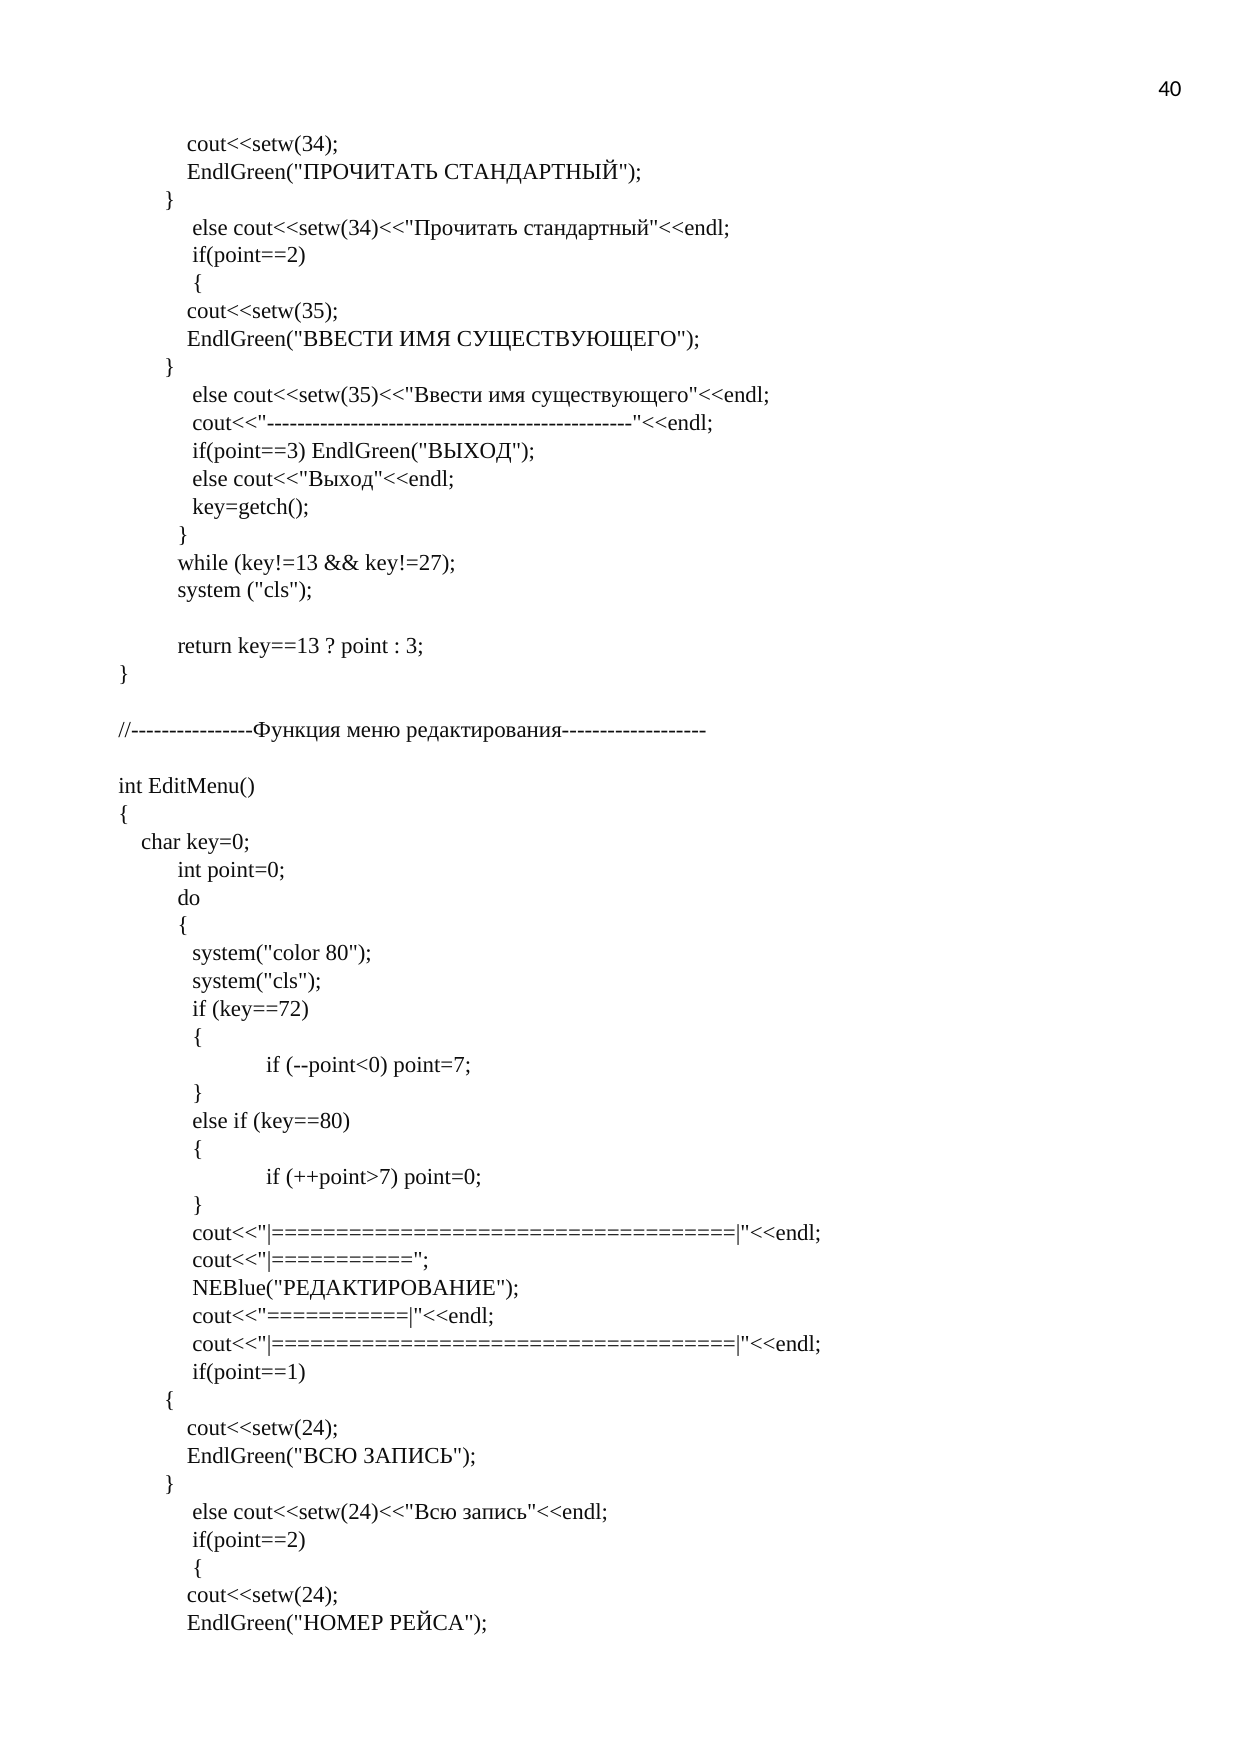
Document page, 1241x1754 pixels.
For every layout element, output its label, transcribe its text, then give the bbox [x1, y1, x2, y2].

list if(point==3) EndlGreen("ВЫХОД"); [118, 437, 1181, 463]
list cout<<setw(24); [118, 1414, 1181, 1440]
list else cout<<setw(34)<<"Прочитать стандартный"<<endl; [118, 214, 1181, 240]
list cout<<"|==========="; [118, 1247, 1181, 1273]
list return key==13 ? point : 3; [118, 632, 1181, 659]
list if(point==1) [118, 1358, 1181, 1384]
list { [118, 800, 1181, 826]
list } [118, 660, 1181, 687]
list if(point==2) [118, 1526, 1181, 1552]
list else if (key==80) [118, 1107, 1181, 1133]
list if (--point<0) point=7; [118, 1051, 1181, 1077]
list EndlGreen("ВСЮ ЗАПИСЬ"); [118, 1442, 1181, 1468]
list cout<<"------------------------------------------------"<<endl; [118, 409, 1181, 435]
list system ("cls"); [118, 577, 1181, 603]
list int point=0; [118, 856, 1181, 882]
list cout<<"|====================================|"<<endl; [118, 1219, 1181, 1245]
list EndlGreen("ПРОЧИТАТЬ СТАНДАРТНЫЙ"); [118, 158, 1181, 184]
list if (++point>7) point=0; [118, 1163, 1181, 1189]
list do [118, 884, 1181, 910]
list } [118, 186, 1181, 212]
list key=getch(); [118, 493, 1181, 519]
list { [118, 269, 1181, 296]
list cout<<"===========|"<<endl; [118, 1302, 1181, 1329]
list else cout<<setw(35)<<"Ввести имя существующего"<<endl; [118, 381, 1181, 407]
list { [118, 1386, 1181, 1412]
list cout<<setw(34); [118, 130, 1181, 156]
list cout<<"|====================================|"<<endl; [118, 1330, 1181, 1357]
list while (key!=13 && key!=27); [118, 549, 1181, 575]
list { [118, 1554, 1181, 1580]
list } [118, 1079, 1181, 1105]
list } [118, 1470, 1181, 1496]
list int EditMenu() [118, 772, 1181, 798]
list { [118, 1023, 1181, 1049]
list EndlGreen("НОМЕР РЕЙСА"); [118, 1609, 1181, 1636]
list system("color 80"); [118, 939, 1181, 966]
list NEBlue("РЕДАКТИРОВАНИЕ"); [118, 1274, 1181, 1301]
list { [118, 1135, 1181, 1161]
list if (key==72) [118, 995, 1181, 1022]
list if(point==2) [118, 242, 1181, 268]
list { [118, 912, 1181, 938]
list else cout<<"Выход"<<endl; [118, 465, 1181, 491]
list cout<<setw(35); [118, 297, 1181, 324]
list char key=0; [118, 828, 1181, 854]
list } [118, 353, 1181, 379]
list EndlGreen("ВВЕСТИ ИМЯ СУЩЕСТВУЮЩЕГО"); [118, 325, 1181, 352]
list system("cls"); [118, 967, 1181, 994]
list } [118, 1191, 1181, 1217]
list //----------------Функция меню редактирования------------------- [118, 716, 1181, 742]
list cout<<setw(24); [118, 1582, 1181, 1608]
list } [118, 521, 1181, 547]
list else cout<<setw(24)<<"Всю запись"<<endl; [118, 1498, 1181, 1524]
